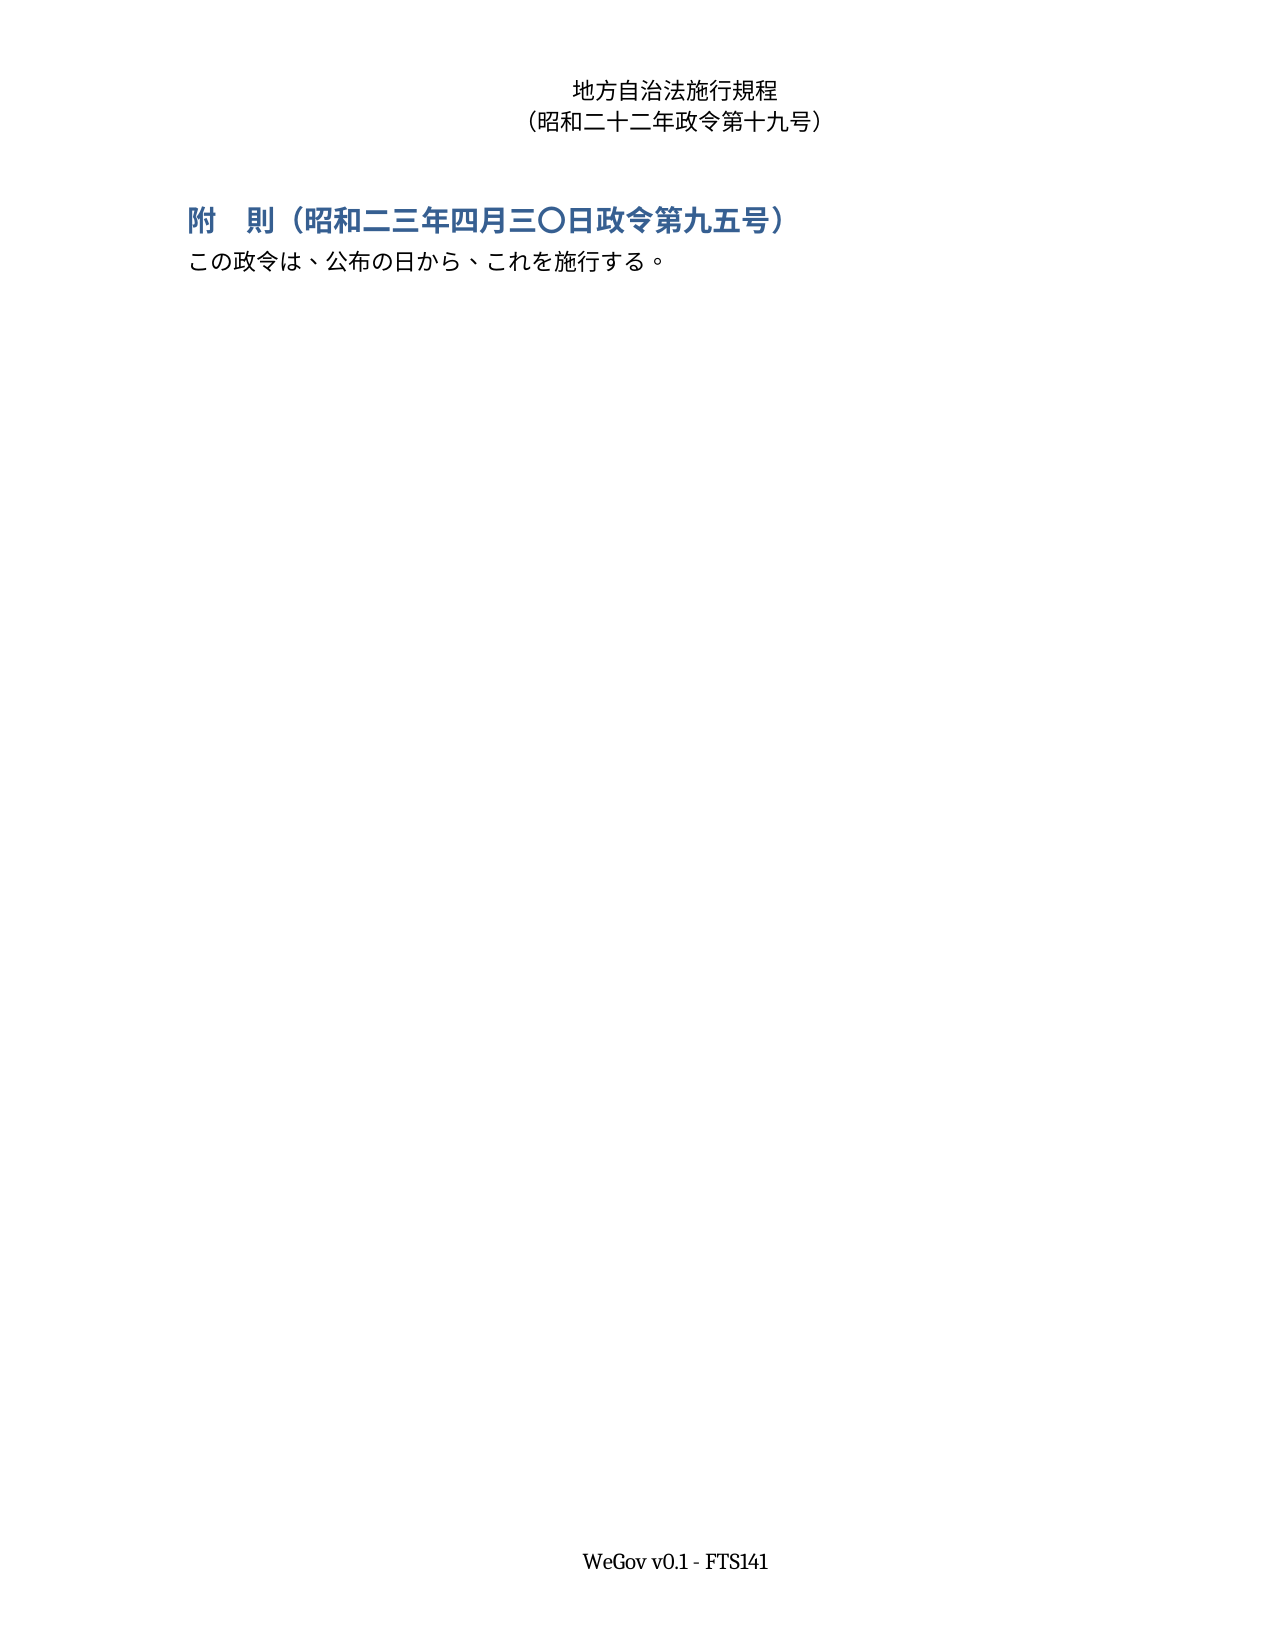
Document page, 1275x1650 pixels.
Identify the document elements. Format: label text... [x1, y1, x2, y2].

subtitle 附 則（昭和二三年四月三〇日政令第九五号） [187, 200, 1087, 240]
text この政令は、公布の日から、これを施行する。 [187, 246, 1087, 277]
